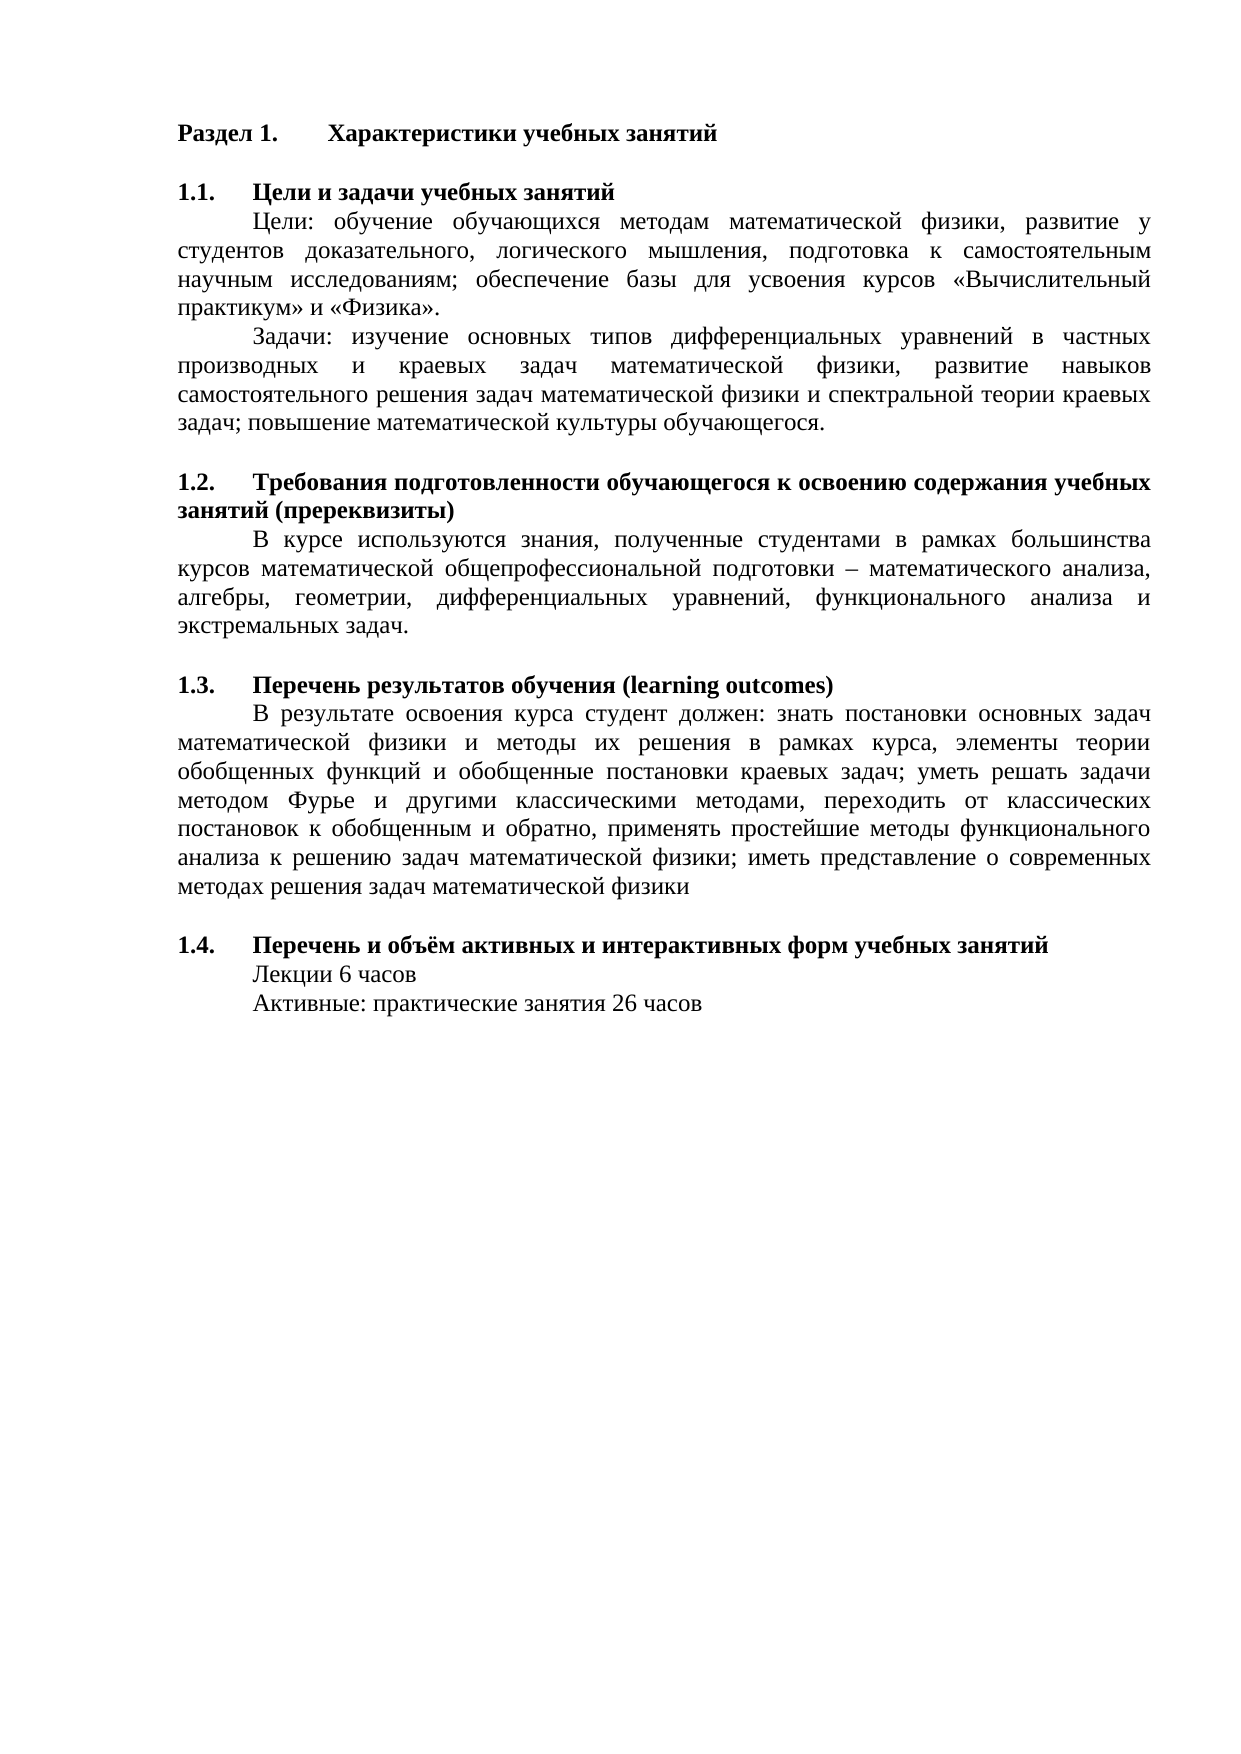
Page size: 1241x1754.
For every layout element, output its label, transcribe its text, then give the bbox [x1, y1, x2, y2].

text В курсе используются знания, полученные студентами в рамках большинства курсов математической общепрофессиональной подготовки – математического анализа, алгебры, геометрии, дифференциальных уравнений, функционального анализа и экстремальных задач. [177, 524, 1152, 639]
text Задачи: изучение основных типов дифференциальных уравнений в частных производных и краевых задач математической физики, развитие навыков самостоятельного решения задач математической физики и спектральной теории краевых задач; повышение математической культуры обучающегося. [177, 321, 1152, 436]
text Активные: практические занятия 26 часов [177, 988, 1152, 1016]
text Лекции 6 часов [177, 959, 1152, 988]
text 1.3. Перечень результатов обучения (learning outcomes) [177, 670, 1152, 698]
text Раздел 1. Характеристики учебных занятий [177, 118, 1152, 147]
text 1.4. Перечень и объём активных и интерактивных форм учебных занятий [177, 930, 1152, 959]
text 1.1. Цели и задачи учебных занятий [177, 177, 1152, 206]
text В результате освоения курса студент должен: знать постановки основных задач математической физики и методы их решения в рамках курса, элементы теории обобщенных функций и обобщенные постановки краевых задач; уметь решать задачи методом Фурье и другими классическими методами, переходить от классических постановок к обобщенным и обратно, применять простейшие методы функционального анализа к решению задач математической физики; иметь представление о современных методах решения задач математической физики [177, 698, 1152, 900]
text 1.2. Требования подготовленности обучающегося к освоению содержания учебных занятий (пререквизиты) [177, 467, 1152, 524]
text Цели: обучение обучающихся методам математической физики, развитие у студентов доказательного, логического мышления, подготовка к самостоятельным научным исследованиям; обеспечение базы для усвоения курсов «Вычислительный практикум» и «Физика». [177, 206, 1152, 321]
